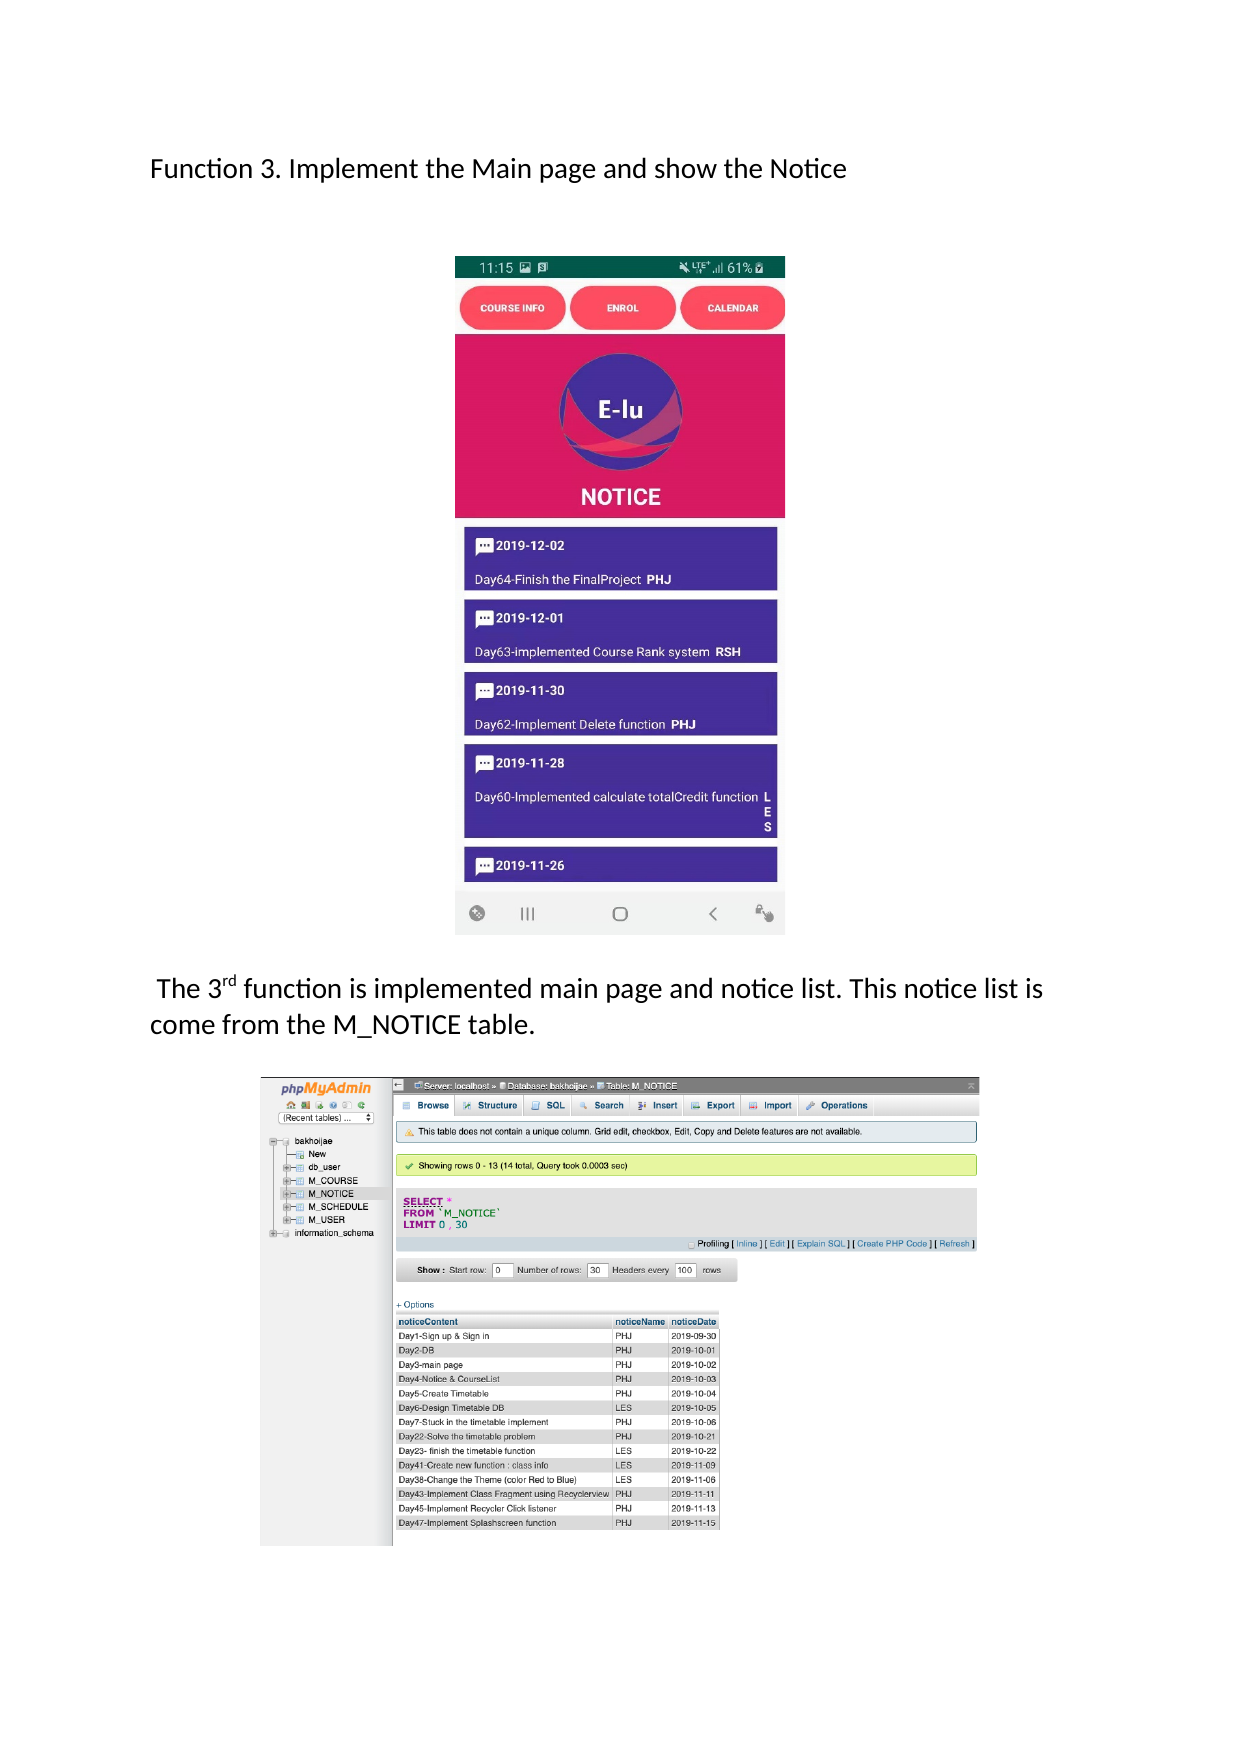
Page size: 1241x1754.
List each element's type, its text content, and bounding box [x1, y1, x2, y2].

picture [260, 1077, 980, 1546]
picture [455, 256, 786, 935]
text Function 3. Implement the Main page and show the Notice [150, 150, 1090, 186]
text The 3rd function is implemented main page and notice list. This notice list is come from the M_NOTICE table. [150, 970, 1090, 1042]
